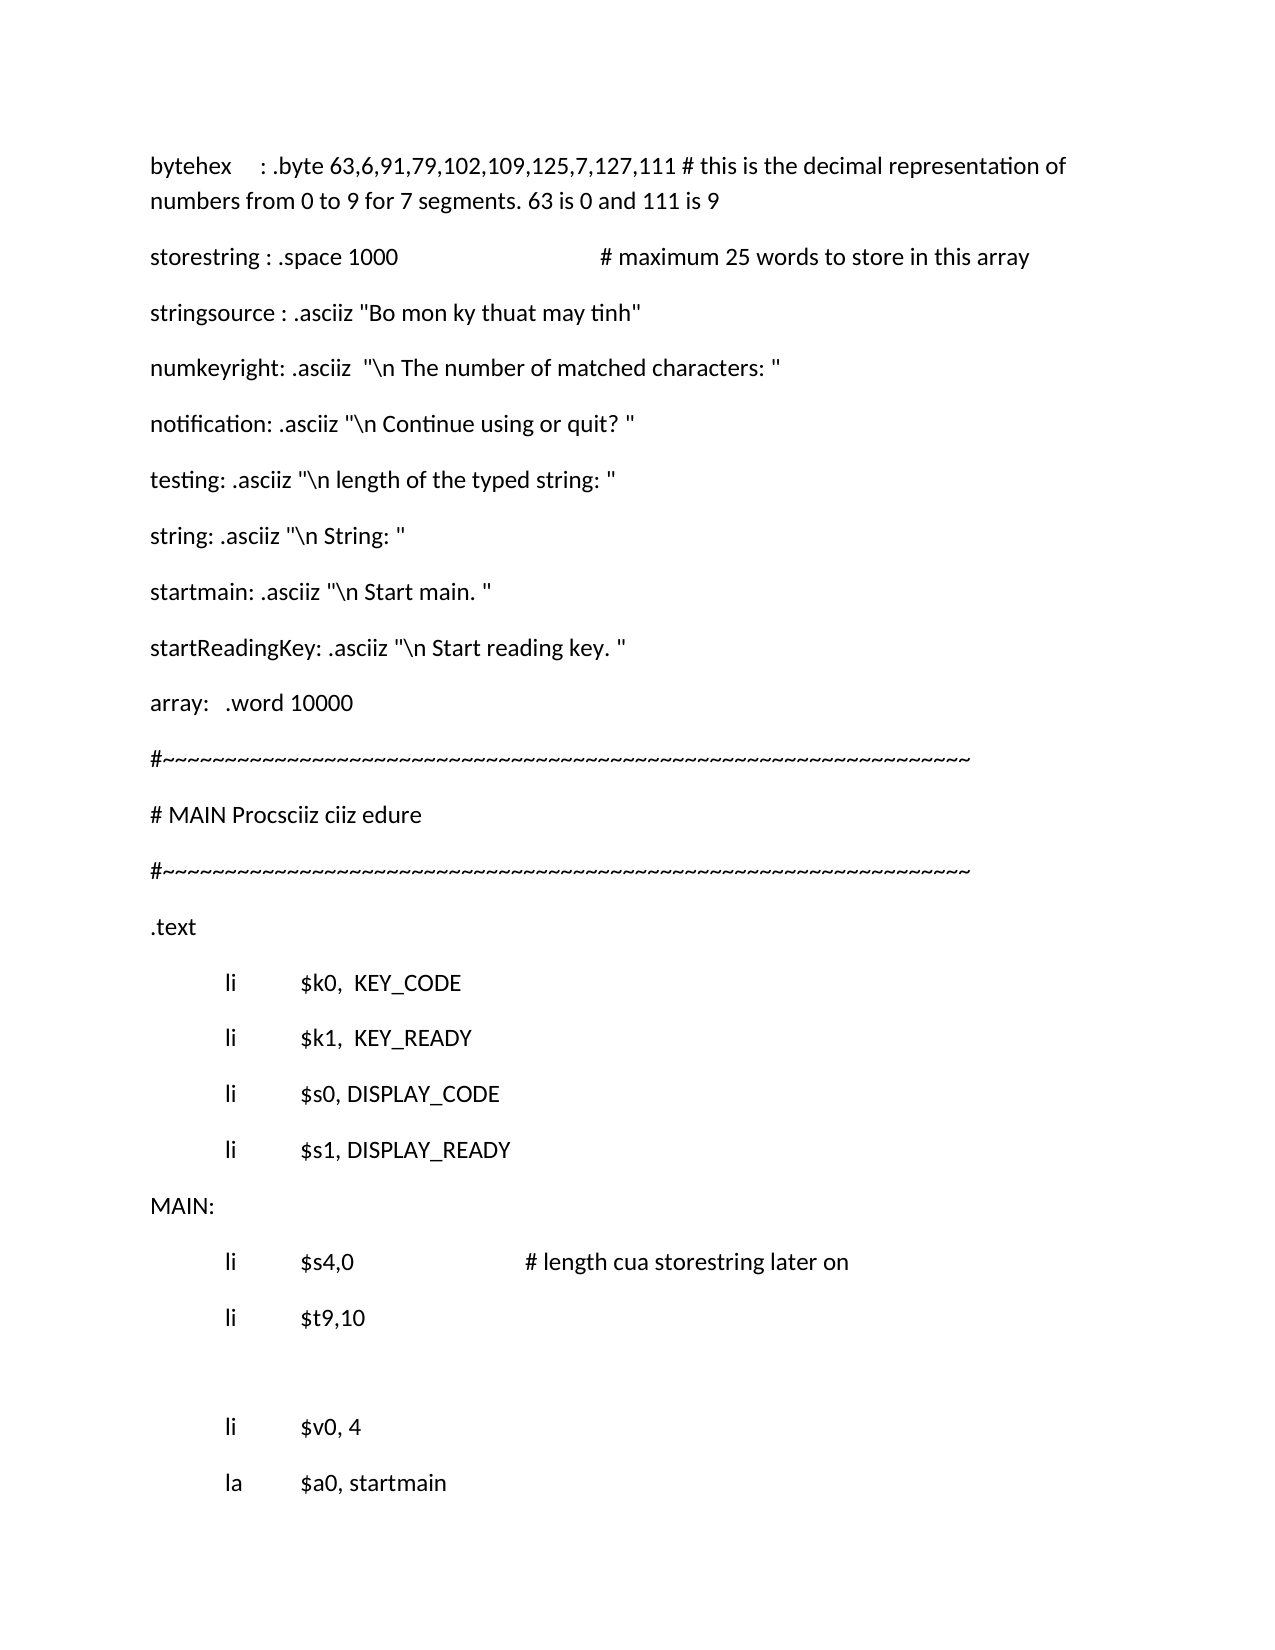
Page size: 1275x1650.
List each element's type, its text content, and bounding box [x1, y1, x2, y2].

text storestring : .space 1000 # maximum 25 words to store in this array [150, 241, 1125, 271]
text bytehex : .byte 63,6,91,79,102,109,125,7,127,111 # this is the decimal representation of numbers from 0 to 9 for 7 segments. 63 is 0 and 111 is 9 [150, 150, 1125, 216]
text li $k1, KEY_READY [150, 1022, 1125, 1053]
text startReadingKey: .asciiz "\n Start reading key. " [150, 632, 1125, 662]
text # MAIN Procsciiz ciiz edure [150, 799, 1125, 830]
text testing: .asciiz "\n length of the typed string: " [150, 464, 1125, 495]
text string: .asciiz "\n String: " [150, 520, 1125, 551]
text li $s4,0 # length cua storestring later on [150, 1246, 1125, 1276]
text li $s0, DISPLAY_CODE [150, 1078, 1125, 1109]
text MAIN: [150, 1190, 1125, 1221]
text startmain: .asciiz "\n Start main. " [150, 576, 1125, 606]
text numkeyright: .asciiz "\n The number of matched characters: " [150, 352, 1125, 383]
text li $t9,10 [150, 1302, 1125, 1332]
text stringsource : .asciiz "Bo mon ky thuat may tinh" [150, 297, 1125, 327]
text li $v0, 4 [150, 1411, 1125, 1441]
text la $a0, startmain [150, 1467, 1125, 1497]
text array: .word 10000 [150, 687, 1125, 718]
text li $s1, DISPLAY_READY [150, 1134, 1125, 1165]
text #~~~~~~~~~~~~~~~~~~~~~~~~~~~~~~~~~~~~~~~~~~~~~~~~~~~~~~~~~~~~~~~~~ [150, 743, 1125, 774]
text li $k0, KEY_CODE [150, 967, 1125, 997]
text .text [150, 911, 1125, 941]
text #~~~~~~~~~~~~~~~~~~~~~~~~~~~~~~~~~~~~~~~~~~~~~~~~~~~~~~~~~~~~~~~~~ [150, 855, 1125, 886]
text notification: .asciiz "\n Continue using or quit? " [150, 408, 1125, 439]
